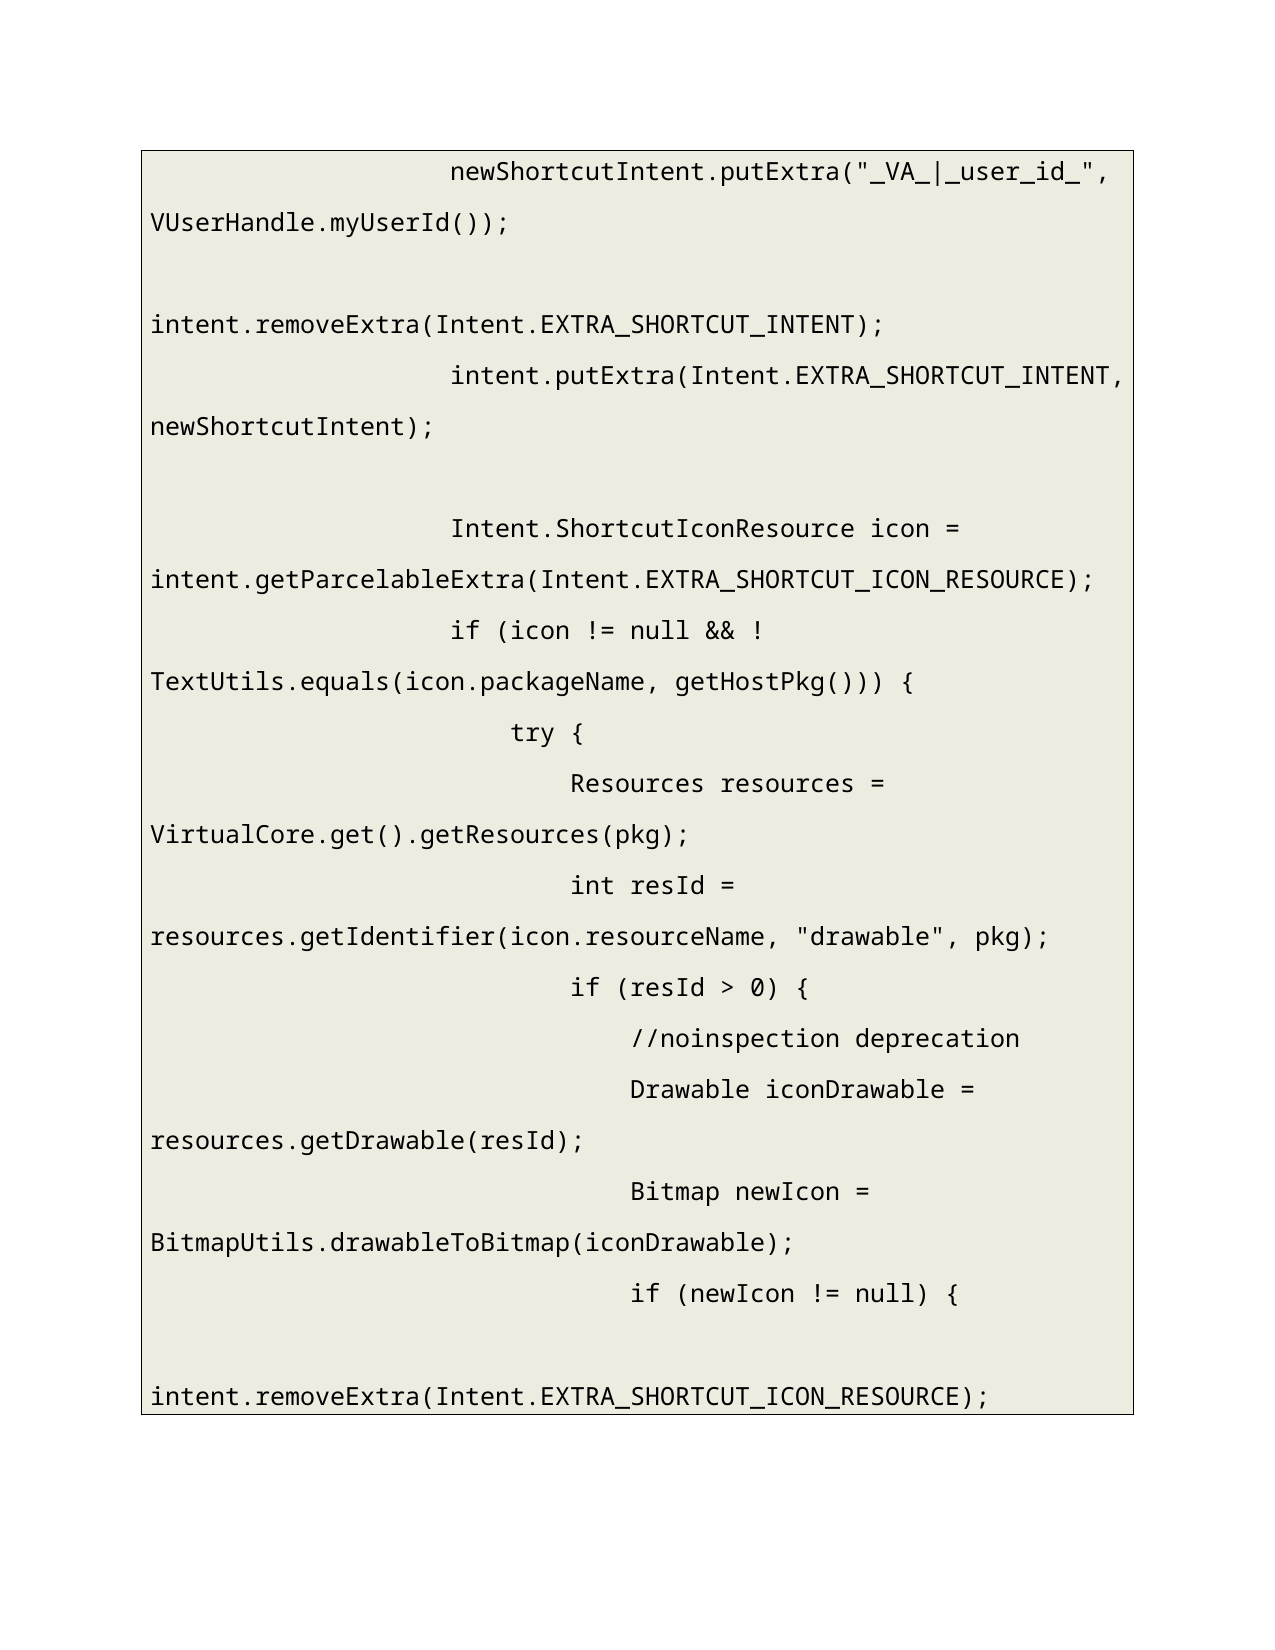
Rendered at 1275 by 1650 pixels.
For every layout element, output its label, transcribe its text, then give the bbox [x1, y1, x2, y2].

text if (icon != null && !TextUtils.equals(icon.packageName, getHostPkg())) { [142, 609, 1133, 698]
text intent.removeExtra(Intent.EXTRA_SHORTCUT_INTENT); [142, 252, 1133, 340]
text Bitmap newIcon = BitmapUtils.drawableToBitmap(iconDrawable); [142, 1171, 1133, 1259]
text newShortcutIntent.putExtra("_VA_|_user_id_", VUserHandle.myUserId()); [142, 151, 1133, 238]
text int resId = resources.getIdentifier(icon.resourceName, "drawable", pkg); [142, 864, 1133, 953]
text Drawable iconDrawable = resources.getDrawable(resId); [142, 1069, 1133, 1157]
text if (resId > 0) { [142, 967, 1133, 1004]
text intent.putExtra(Intent.EXTRA_SHORTCUT_INTENT, newShortcutIntent); [142, 354, 1133, 442]
text try { [142, 711, 1133, 749]
text intent.removeExtra(Intent.EXTRA_SHORTCUT_ICON_RESOURCE); [142, 1324, 1133, 1414]
text Intent.ShortcutIconResource icon = intent.getParcelableExtra(Intent.EXTRA_SHORTCUT_ICON_RESOURCE); [142, 507, 1133, 596]
text Resources resources = VirtualCore.get().getResources(pkg); [142, 762, 1133, 851]
text //noinspection deprecation [142, 1018, 1133, 1055]
text if (newIcon != null) { [142, 1273, 1133, 1310]
